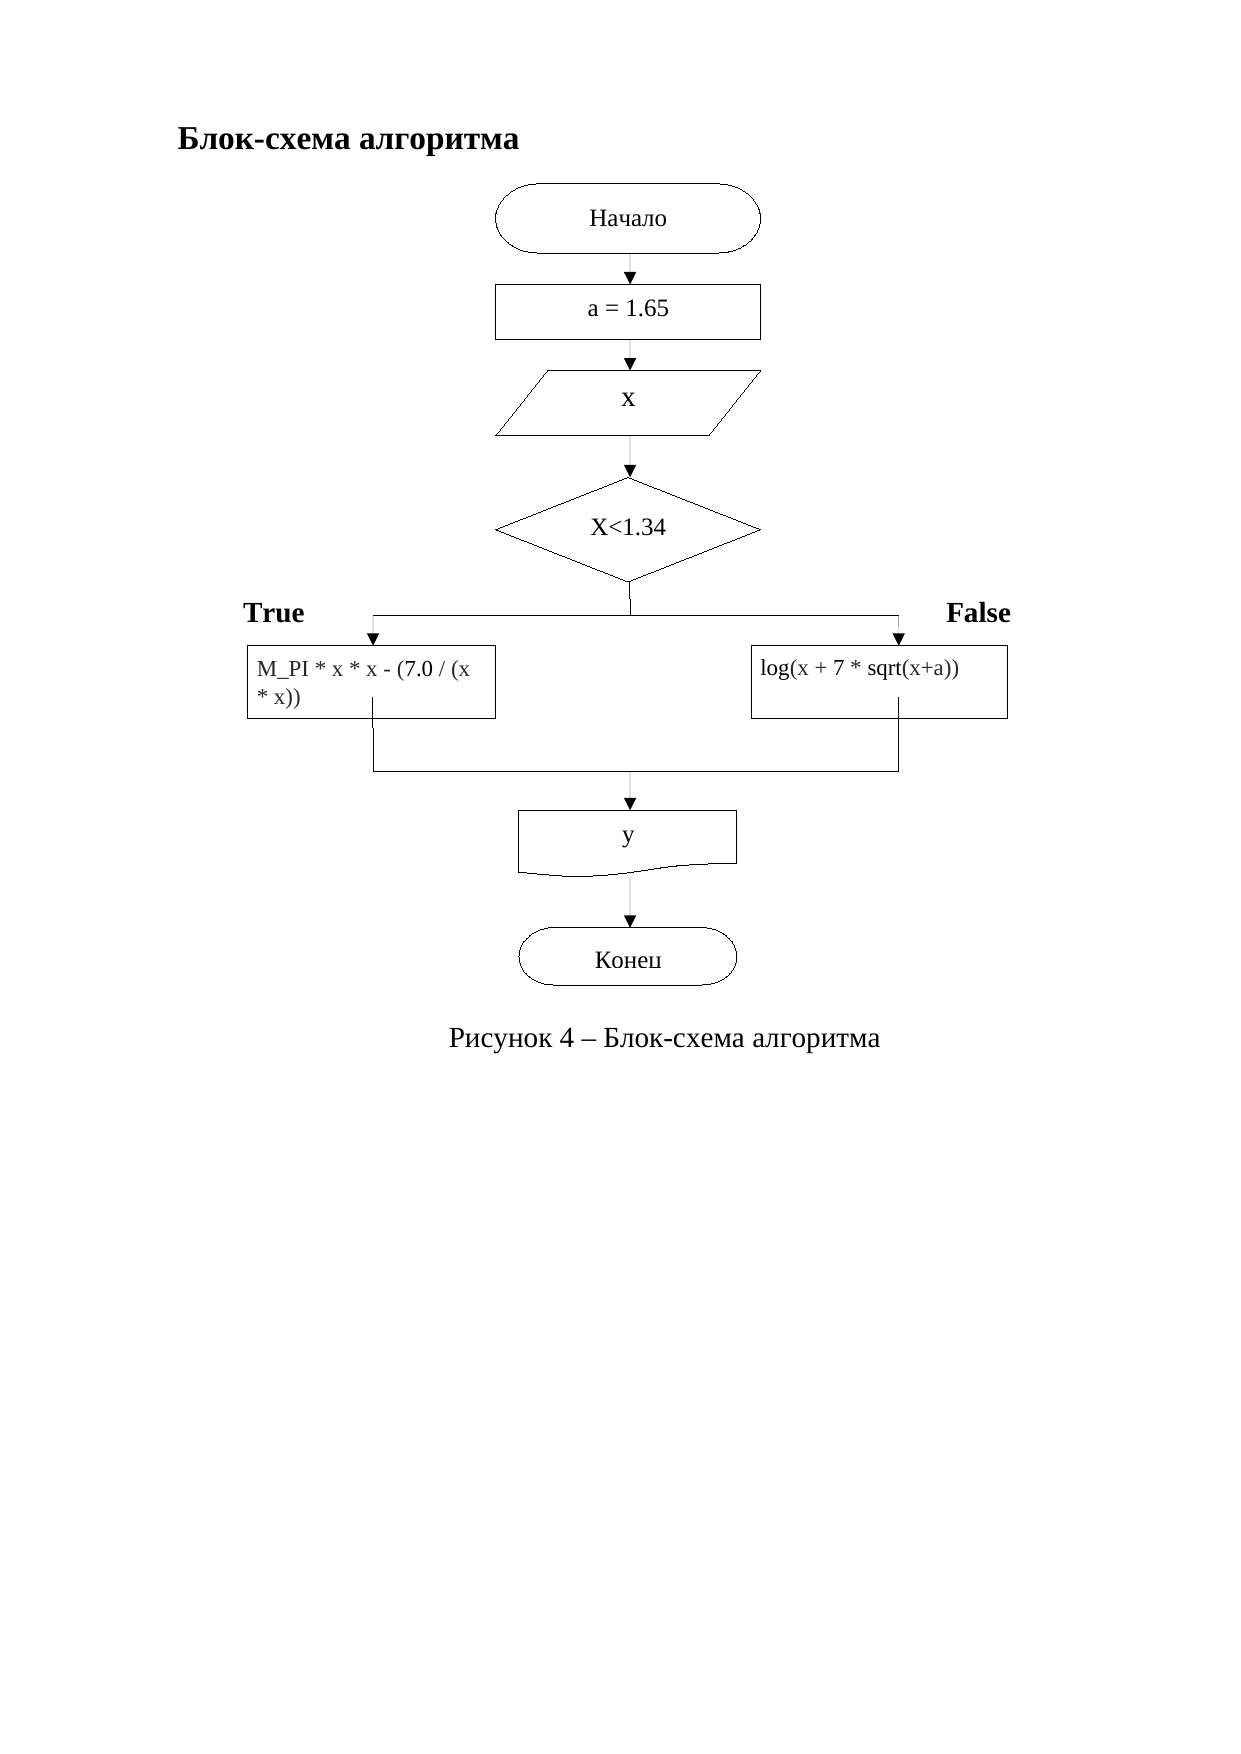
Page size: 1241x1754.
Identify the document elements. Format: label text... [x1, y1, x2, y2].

text Блок-схема алгоритма [177, 118, 1152, 156]
text True False [177, 596, 1152, 629]
text Рисунок 4 – Блок-схема алгоритма [177, 1020, 1152, 1054]
